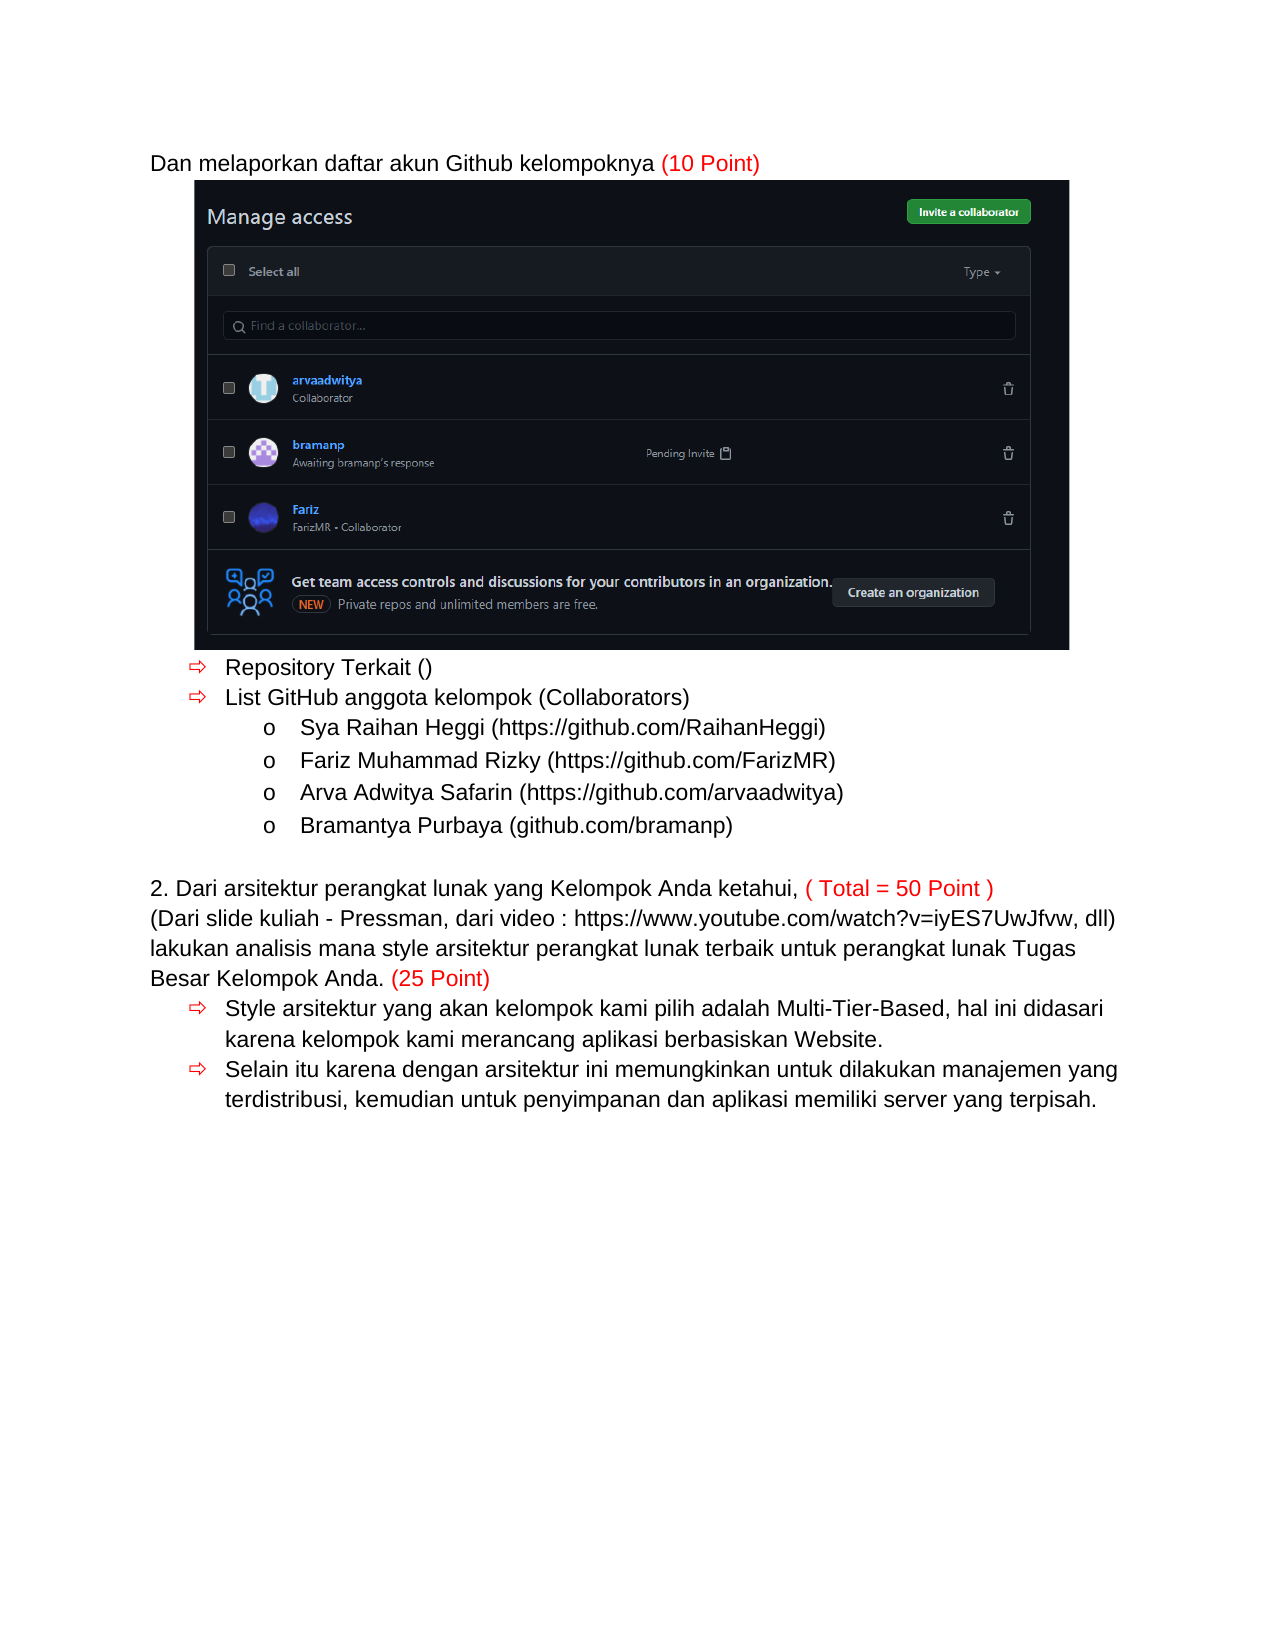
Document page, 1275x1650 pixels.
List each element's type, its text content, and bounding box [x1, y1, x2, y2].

text (Dari slide kuliah - Pressman, dari video : https://www.youtube.com/watch?v=iyES7UwJfvw, dll) [150, 905, 1125, 931]
text lakukan analisis mana style arsitektur perangkat lunak terbaik untuk perangkat lunak Tugas Besar Kelompok Anda. (25 Point) [150, 935, 1125, 991]
list Repository Terkait () [187, 654, 1125, 680]
picture [194, 180, 1070, 650]
list Bramantya Purbaya (github.com/bramanp) [262, 812, 1125, 840]
list Fariz Muhammad Rizky (https://github.com/FarizMR) [262, 747, 1125, 775]
list Selain itu karena dengan arsitektur ini memungkinkan untuk dilakukan manajemen yang terdistribusi, kemudian untuk penyimpanan dan aplikasi memiliki server yang terpisah. [187, 1056, 1125, 1112]
text Dan melaporkan daftar akun Github kelompoknya (10 Point) [150, 150, 1125, 176]
list Style arsitektur yang akan kelompok kami pilih adalah Multi-Tier-Based, hal ini didasari karena kelompok kami merancang aplikasi berbasiskan Website. [187, 995, 1125, 1052]
list Sya Raihan Heggi (https://github.com/RaihanHeggi) [262, 714, 1125, 743]
list Arva Adwitya Safarin (https://github.com/arvaadwitya) [262, 779, 1125, 808]
list List GitHub anggota kelompok (Collaborators) [187, 684, 1125, 710]
text 2. Dari arsitektur perangkat lunak yang Kelompok Anda ketahui, ( Total = 50 Point ) [150, 874, 1125, 901]
